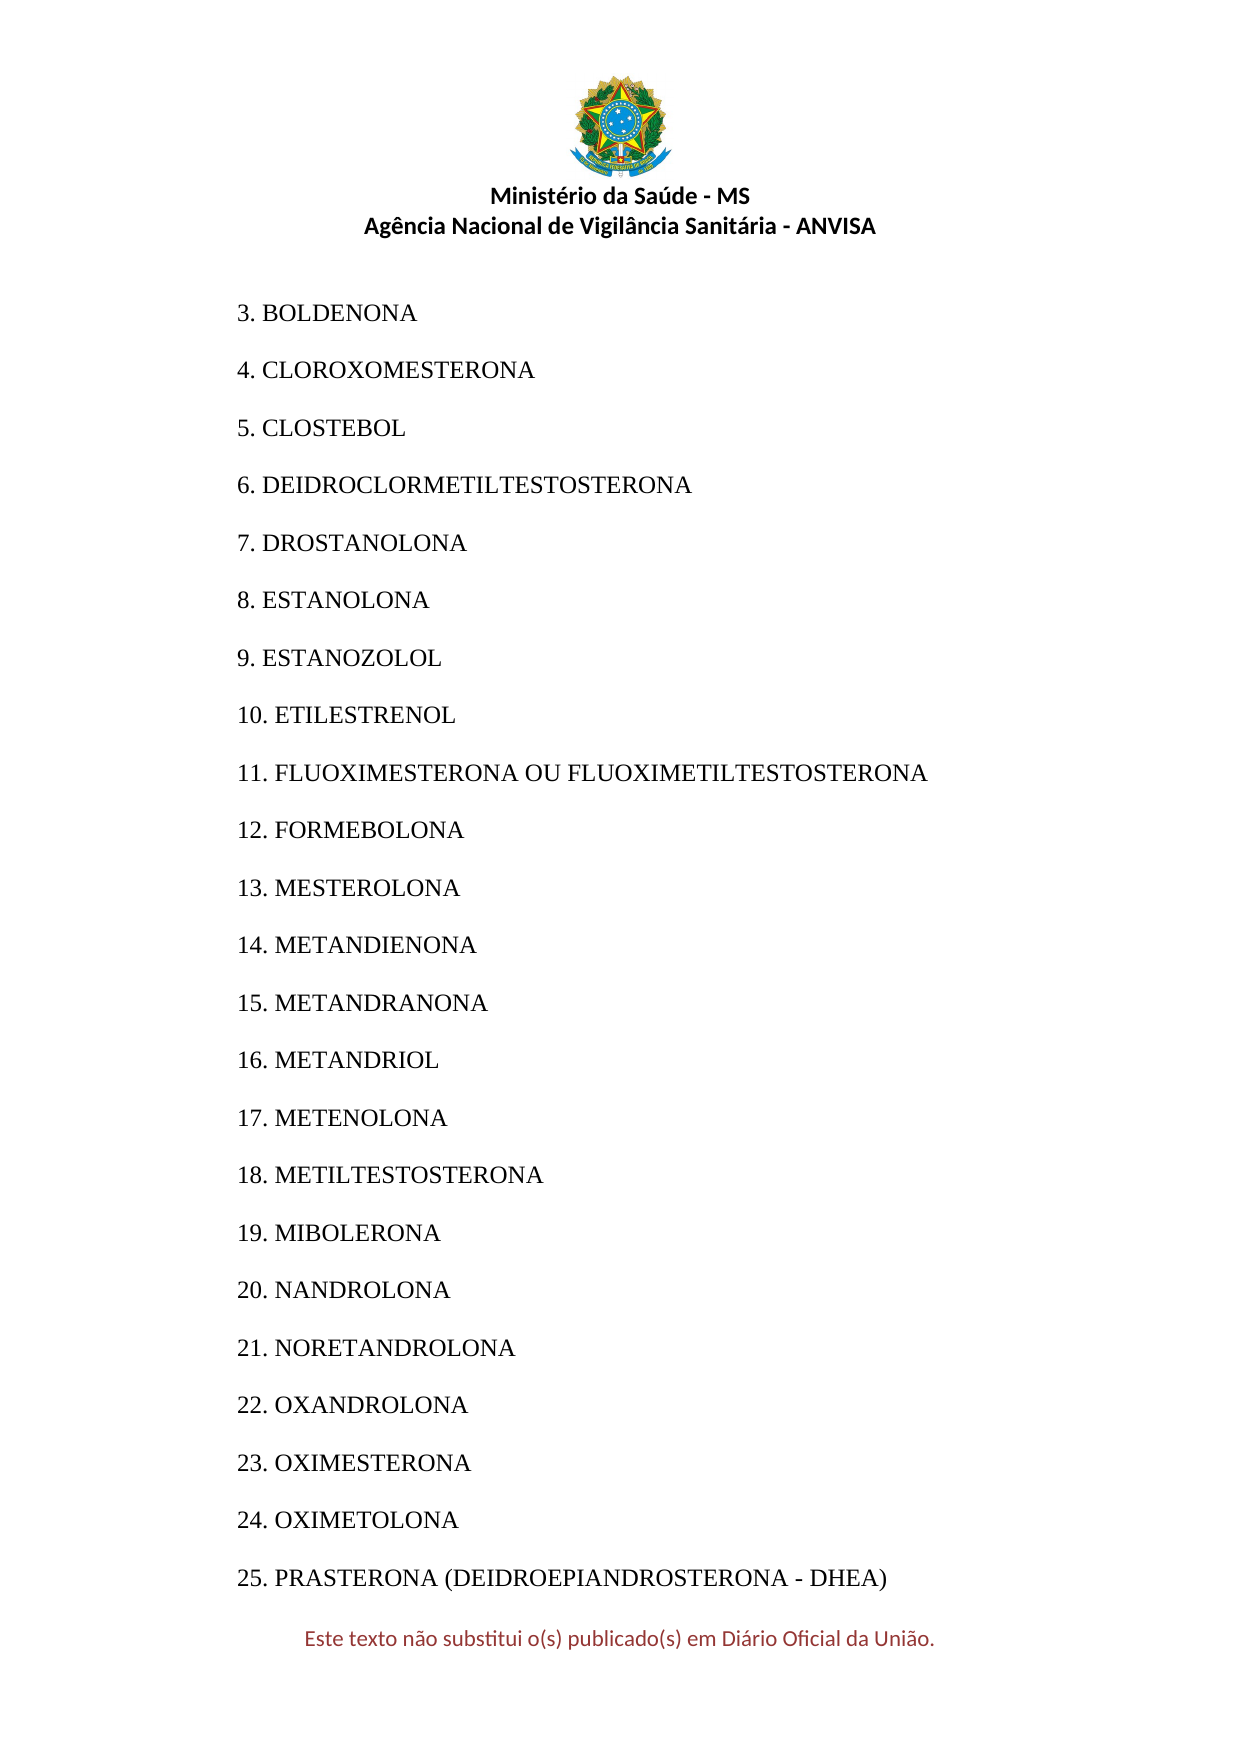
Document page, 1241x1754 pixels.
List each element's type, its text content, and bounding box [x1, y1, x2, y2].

text 9. ESTANOZOLOL [177, 643, 1063, 672]
text 4. CLOROXOMESTERONA [177, 355, 1063, 384]
picture [566, 73, 674, 180]
text 15. METANDRANONA [177, 988, 1063, 1017]
text 22. OXANDROLONA [177, 1390, 1063, 1419]
text 8. ESTANOLONA [177, 585, 1063, 614]
text 19. MIBOLERONA [177, 1218, 1063, 1247]
text 3. BOLDENONA [177, 298, 1063, 327]
text 7. DROSTANOLONA [177, 528, 1063, 557]
text 6. DEIDROCLORMETILTESTOSTERONA [177, 470, 1063, 499]
text 11. FLUOXIMESTERONA OU FLUOXIMETILTESTOSTERONA [177, 758, 1063, 787]
text 5. CLOSTEBOL [177, 413, 1063, 442]
text 10. ETILESTRENOL [177, 700, 1063, 729]
text 23. OXIMESTERONA [177, 1448, 1063, 1477]
text 16. METANDRIOL [177, 1045, 1063, 1074]
text 12. FORMEBOLONA [177, 815, 1063, 844]
text 24. OXIMETOLONA [177, 1505, 1063, 1534]
text 13. MESTEROLONA [177, 873, 1063, 902]
text 25. PRASTERONA (DEIDROEPIANDROSTERONA - DHEA) [177, 1563, 1063, 1592]
text 20. NANDROLONA [177, 1275, 1063, 1304]
text 21. NORETANDROLONA [177, 1333, 1063, 1362]
text 14. METANDIENONA [177, 930, 1063, 959]
text 18. METILTESTOSTERONA [177, 1160, 1063, 1189]
text 17. METENOLONA [177, 1103, 1063, 1132]
